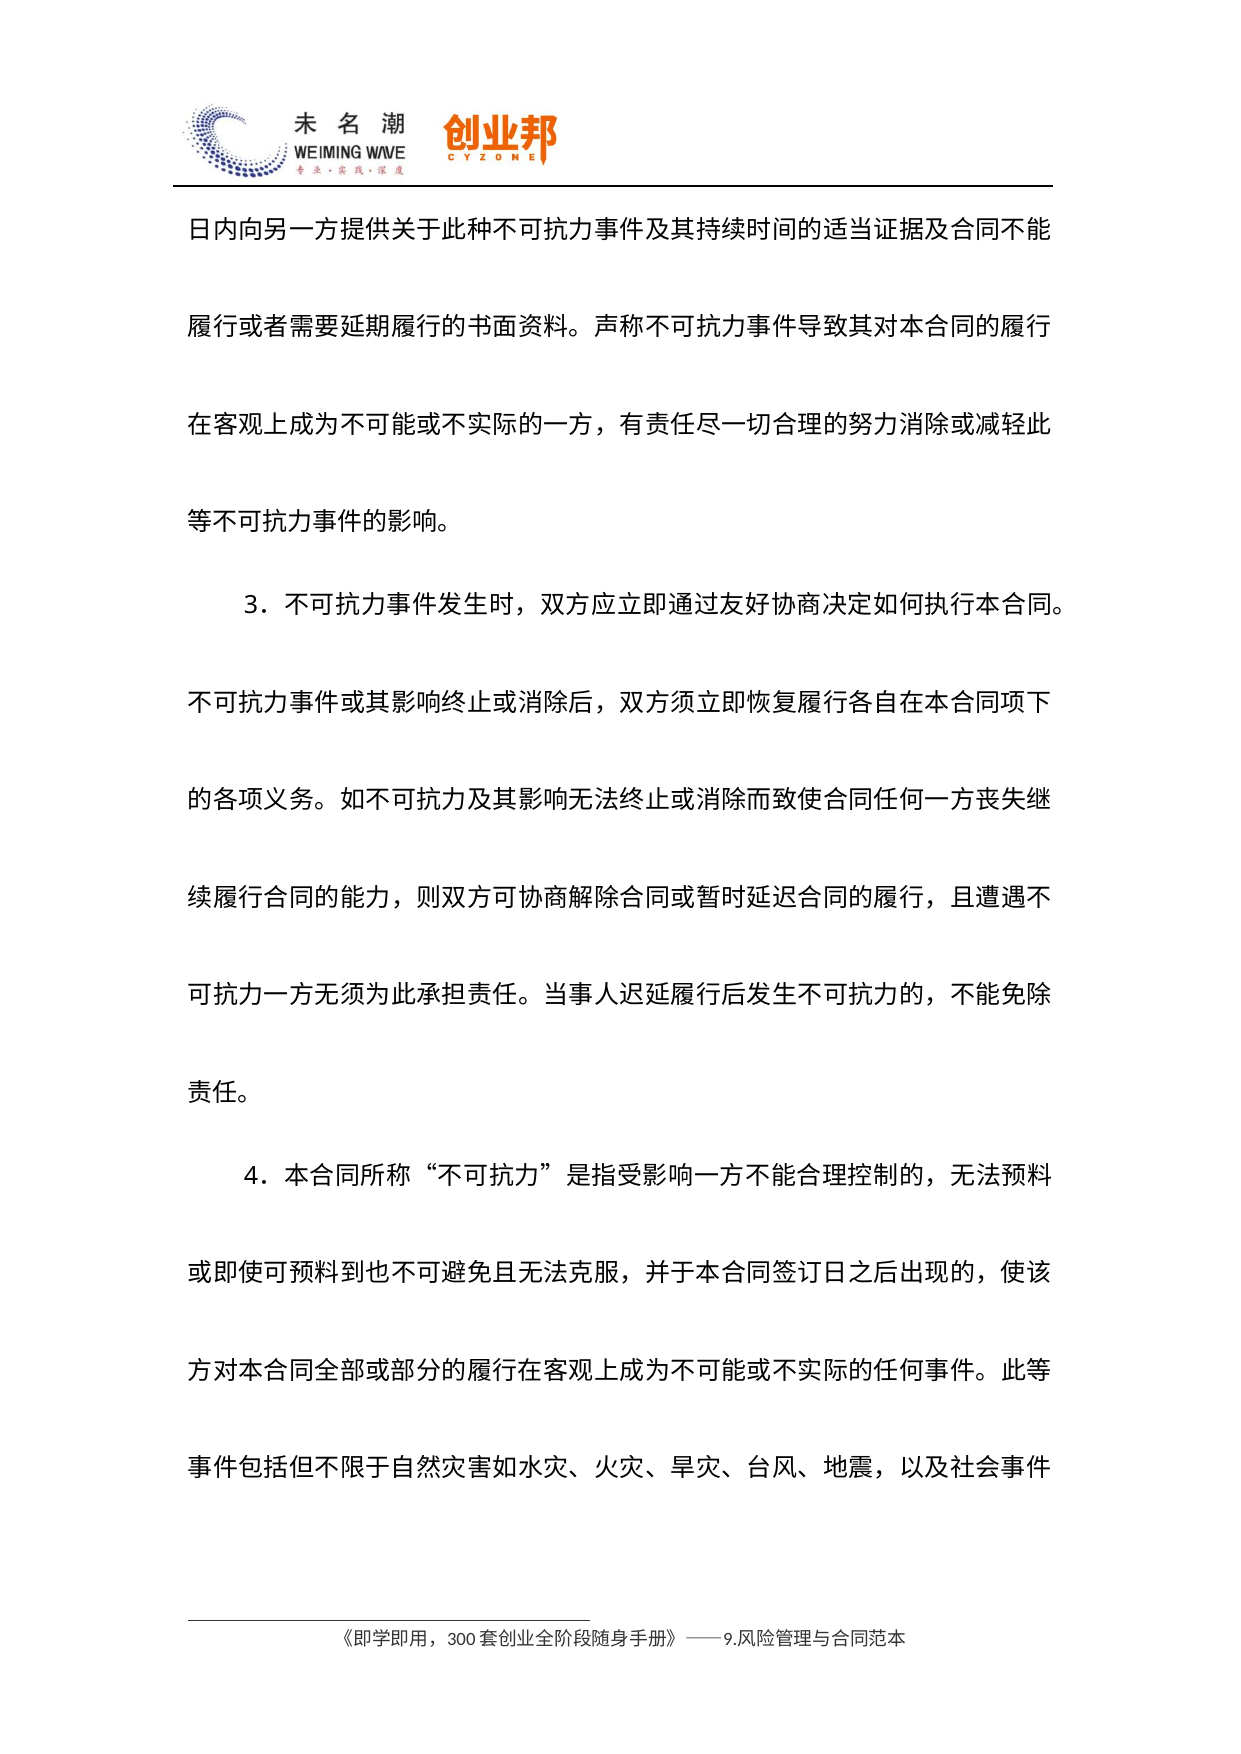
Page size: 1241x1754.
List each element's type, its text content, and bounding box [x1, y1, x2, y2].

text 3．不可抗力事件发生时，双方应立即通过友好协商决定如何执行本合同。不可抗力事件或其影响终止或消除后，双方须立即恢复履行各自在本合同项下的各项义务。如不可抗力及其影响无法终止或消除而致使合同任何一方丧失继续履行合同的能力，则双方可协商解除合同或暂时延迟合同的履行，且遭遇不可抗力一方无须为此承担责任。当事人迟延履行后发生不可抗力的，不能免除责任。 [187, 570, 1053, 1123]
picture [172, 88, 588, 183]
